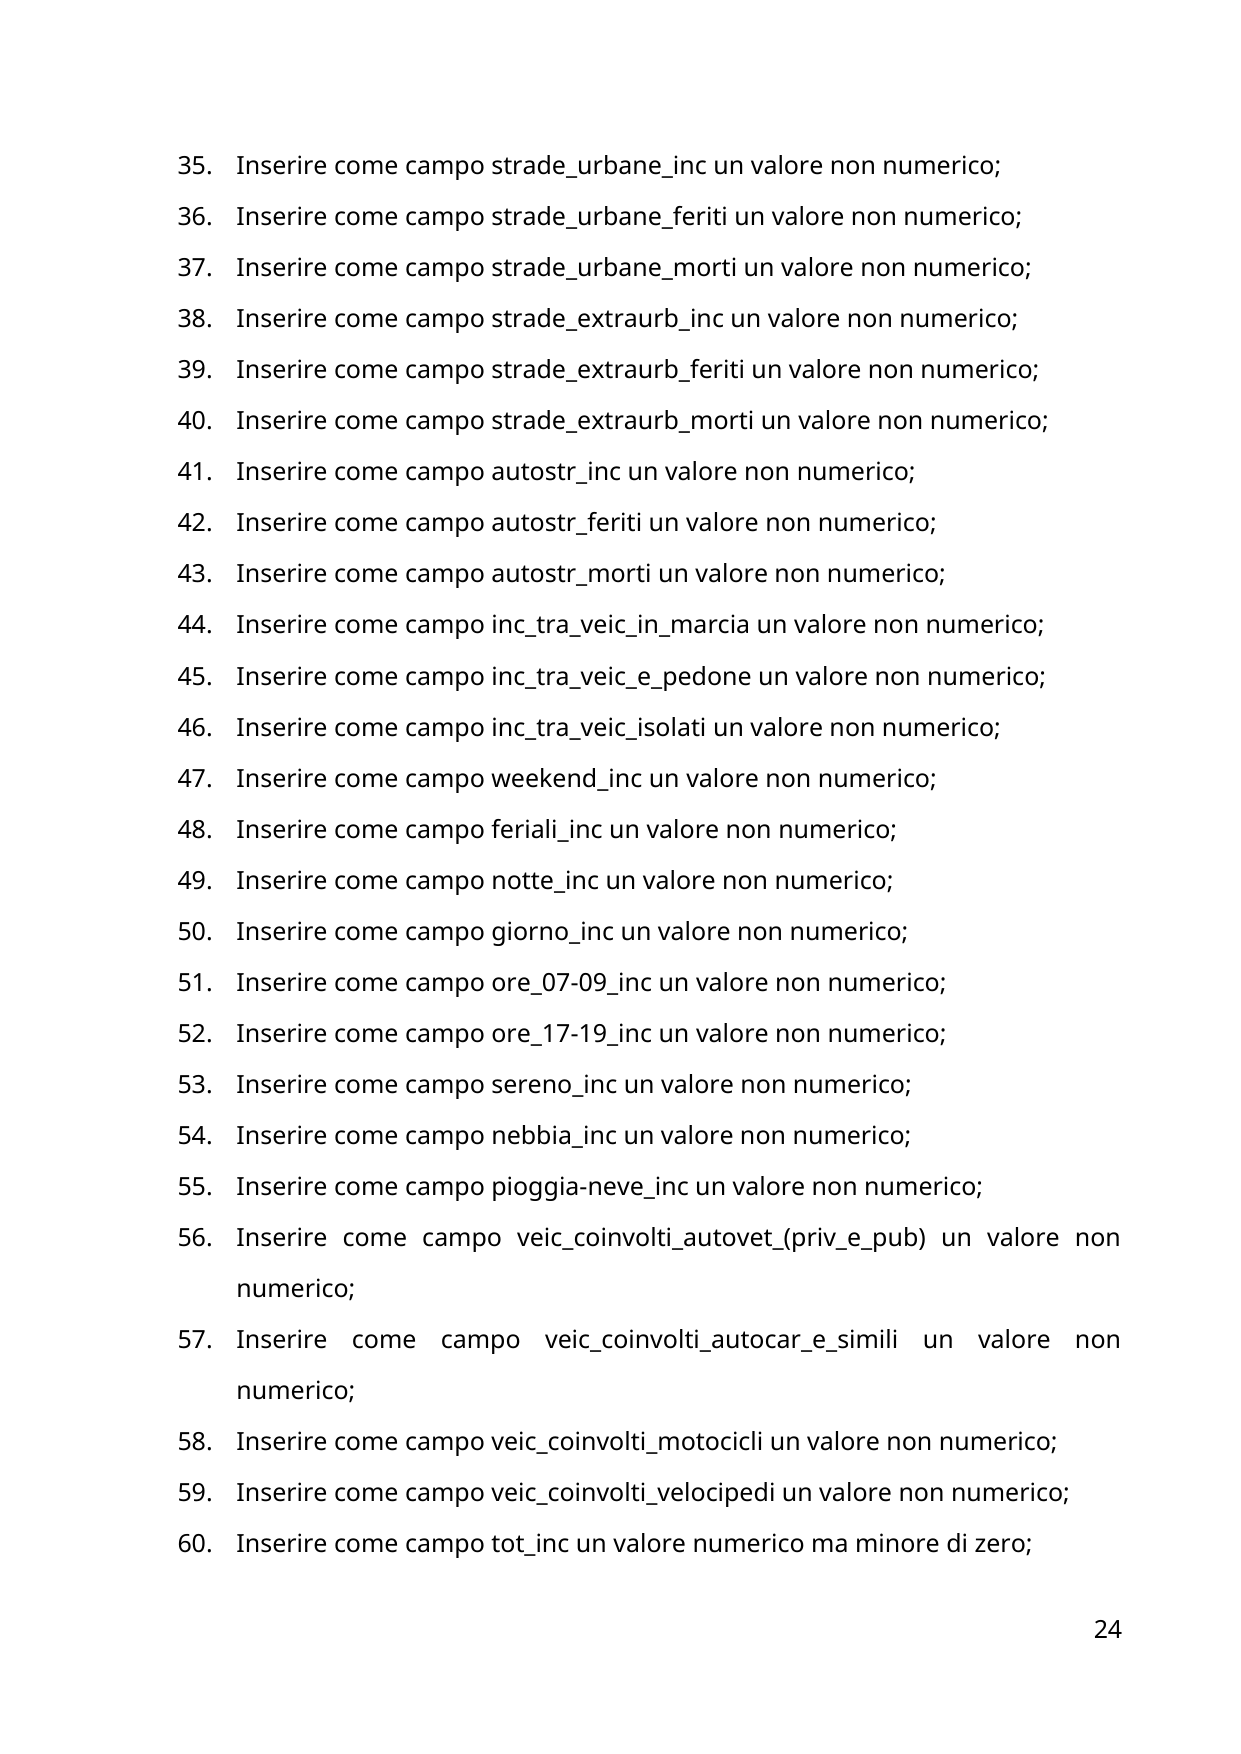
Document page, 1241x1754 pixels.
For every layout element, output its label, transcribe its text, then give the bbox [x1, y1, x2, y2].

list Inserire come campo nebbia_inc un valore non numerico; [177, 1117, 1122, 1152]
list Inserire come campo strade_extraurb_feriti un valore non numerico; [177, 352, 1122, 386]
list Inserire come campo autostr_morti un valore non numerico; [177, 556, 1122, 590]
list Inserire come campo strade_urbane_inc un valore non numerico; [177, 148, 1122, 182]
list Inserire come campo inc_tra_veic_e_pedone un valore non numerico; [177, 658, 1122, 692]
list Inserire come campo veic_coinvolti_autovet_(priv_e_pub) un valore non numerico; [177, 1219, 1122, 1305]
list Inserire come campo sereno_inc un valore non numerico; [177, 1066, 1122, 1101]
list Inserire come campo giorno_inc un valore non numerico; [177, 913, 1122, 947]
list Inserire come campo autostr_inc un valore non numerico; [177, 454, 1122, 488]
list Inserire come campo feriali_inc un valore non numerico; [177, 811, 1122, 845]
list Inserire come campo veic_coinvolti_motocicli un valore non numerico; [177, 1424, 1122, 1458]
list Inserire come campo strade_urbane_feriti un valore non numerico; [177, 199, 1122, 233]
list Inserire come campo inc_tra_veic_isolati un valore non numerico; [177, 709, 1122, 743]
list Inserire come campo tot_inc un valore numerico ma minore di zero; [177, 1526, 1122, 1560]
list Inserire come campo strade_urbane_morti un valore non numerico; [177, 250, 1122, 284]
list Inserire come campo inc_tra_veic_in_marcia un valore non numerico; [177, 607, 1122, 641]
list Inserire come campo strade_extraurb_inc un valore non numerico; [177, 301, 1122, 335]
list Inserire come campo pioggia-neve_inc un valore non numerico; [177, 1168, 1122, 1203]
list Inserire come campo autostr_feriti un valore non numerico; [177, 505, 1122, 539]
list Inserire come campo weekend_inc un valore non numerico; [177, 760, 1122, 794]
list Inserire come campo ore_07-09_inc un valore non numerico; [177, 964, 1122, 998]
list Inserire come campo notte_inc un valore non numerico; [177, 862, 1122, 896]
list Inserire come campo ore_17-19_inc un valore non numerico; [177, 1015, 1122, 1049]
list Inserire come campo veic_coinvolti_velocipedi un valore non numerico; [177, 1475, 1122, 1509]
list Inserire come campo veic_coinvolti_autocar_e_simili un valore non numerico; [177, 1322, 1122, 1407]
list Inserire come campo strade_extraurb_morti un valore non numerico; [177, 403, 1122, 437]
